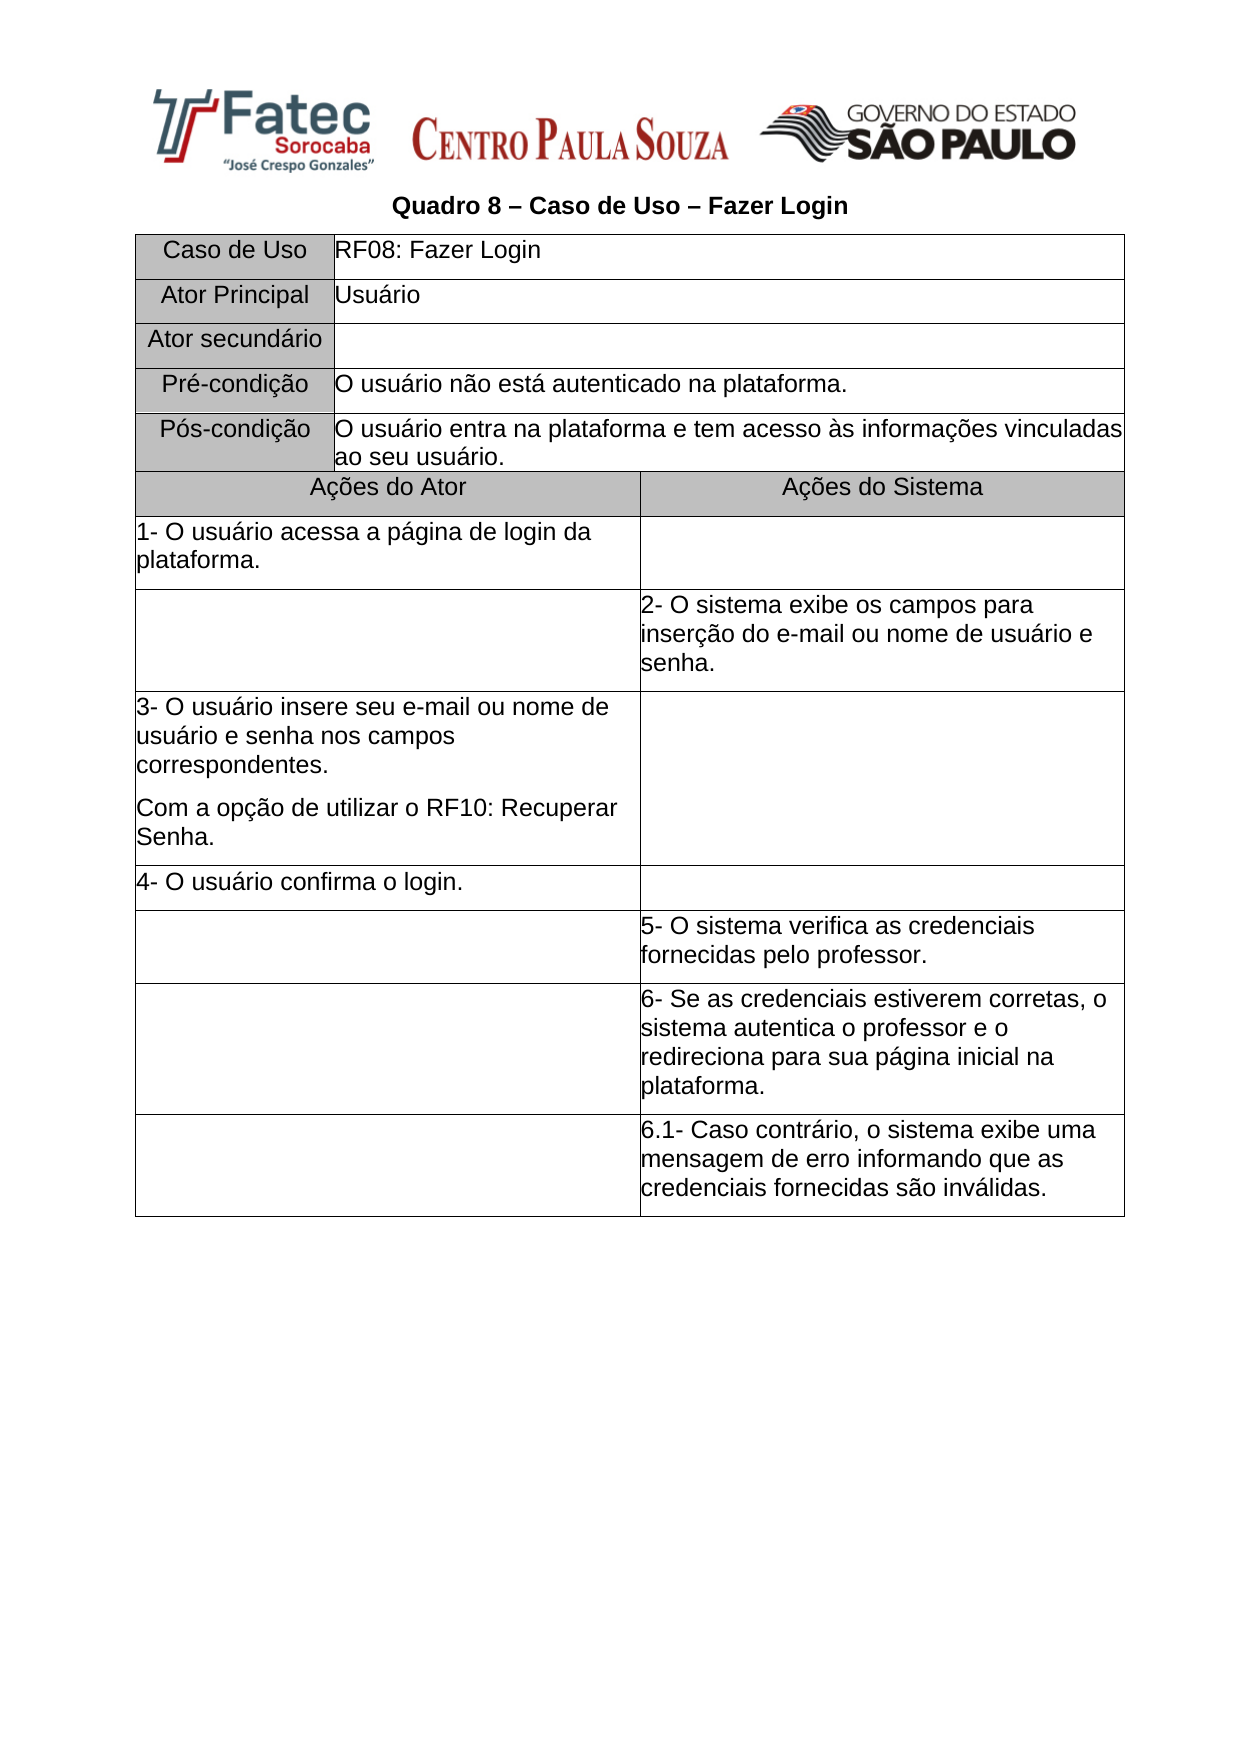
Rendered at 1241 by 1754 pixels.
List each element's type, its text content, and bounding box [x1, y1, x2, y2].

table_cell 2- O sistema exibe os campos para inserção do e-mail ou nome de usuário e senha. [641, 590, 1124, 691]
table_cell Pré-condição [136, 369, 334, 412]
table_cell Ações do Sistema [641, 472, 1124, 516]
table_cell Ações do Ator [136, 472, 640, 516]
table_cell [136, 1115, 640, 1216]
table_cell 3- O usuário insere seu e-mail ou nome de usuário e senha nos campos correspondentes. Com a opção de utilizar o RF10: Recuperar Senha. [136, 692, 640, 865]
text Quadro 8 – Caso de Uso – Fazer Login [135, 191, 1105, 220]
table_cell Usuário [335, 280, 1124, 323]
table_cell [136, 984, 640, 1114]
picture [135, 73, 1079, 191]
table_cell 5- O sistema verifica as credenciais fornecidas pelo professor. [641, 911, 1124, 983]
table_cell [136, 590, 640, 691]
table_cell 1- O usuário acessa a página de login da plataforma. [136, 517, 640, 589]
table_header Caso de Uso [136, 235, 334, 279]
table_cell [641, 866, 1124, 910]
table_cell Ator secundário [136, 324, 334, 368]
table_cell [136, 911, 640, 983]
table_cell O usuário não está autenticado na plataforma. [335, 369, 1124, 412]
table_header RF08: Fazer Login [335, 235, 1124, 279]
table_cell 4- O usuário confirma o login. [136, 866, 640, 910]
table_cell 6.1- Caso contrário, o sistema exibe uma mensagem de erro informando que as credenciais fornecidas são inválidas. [641, 1115, 1124, 1216]
table_cell 6- Se as credenciais estiverem corretas, o sistema autentica o professor e o redireciona para sua página inicial na plataforma. [641, 984, 1124, 1114]
table_cell [335, 324, 1124, 368]
table_cell O usuário entra na plataforma e tem acesso às informações vinculadas ao seu usuário. [335, 414, 1124, 471]
table_cell [641, 517, 1124, 589]
table_cell [641, 692, 1124, 865]
table_cell Pós-condição [136, 414, 334, 471]
table_cell Ator Principal [136, 280, 334, 323]
